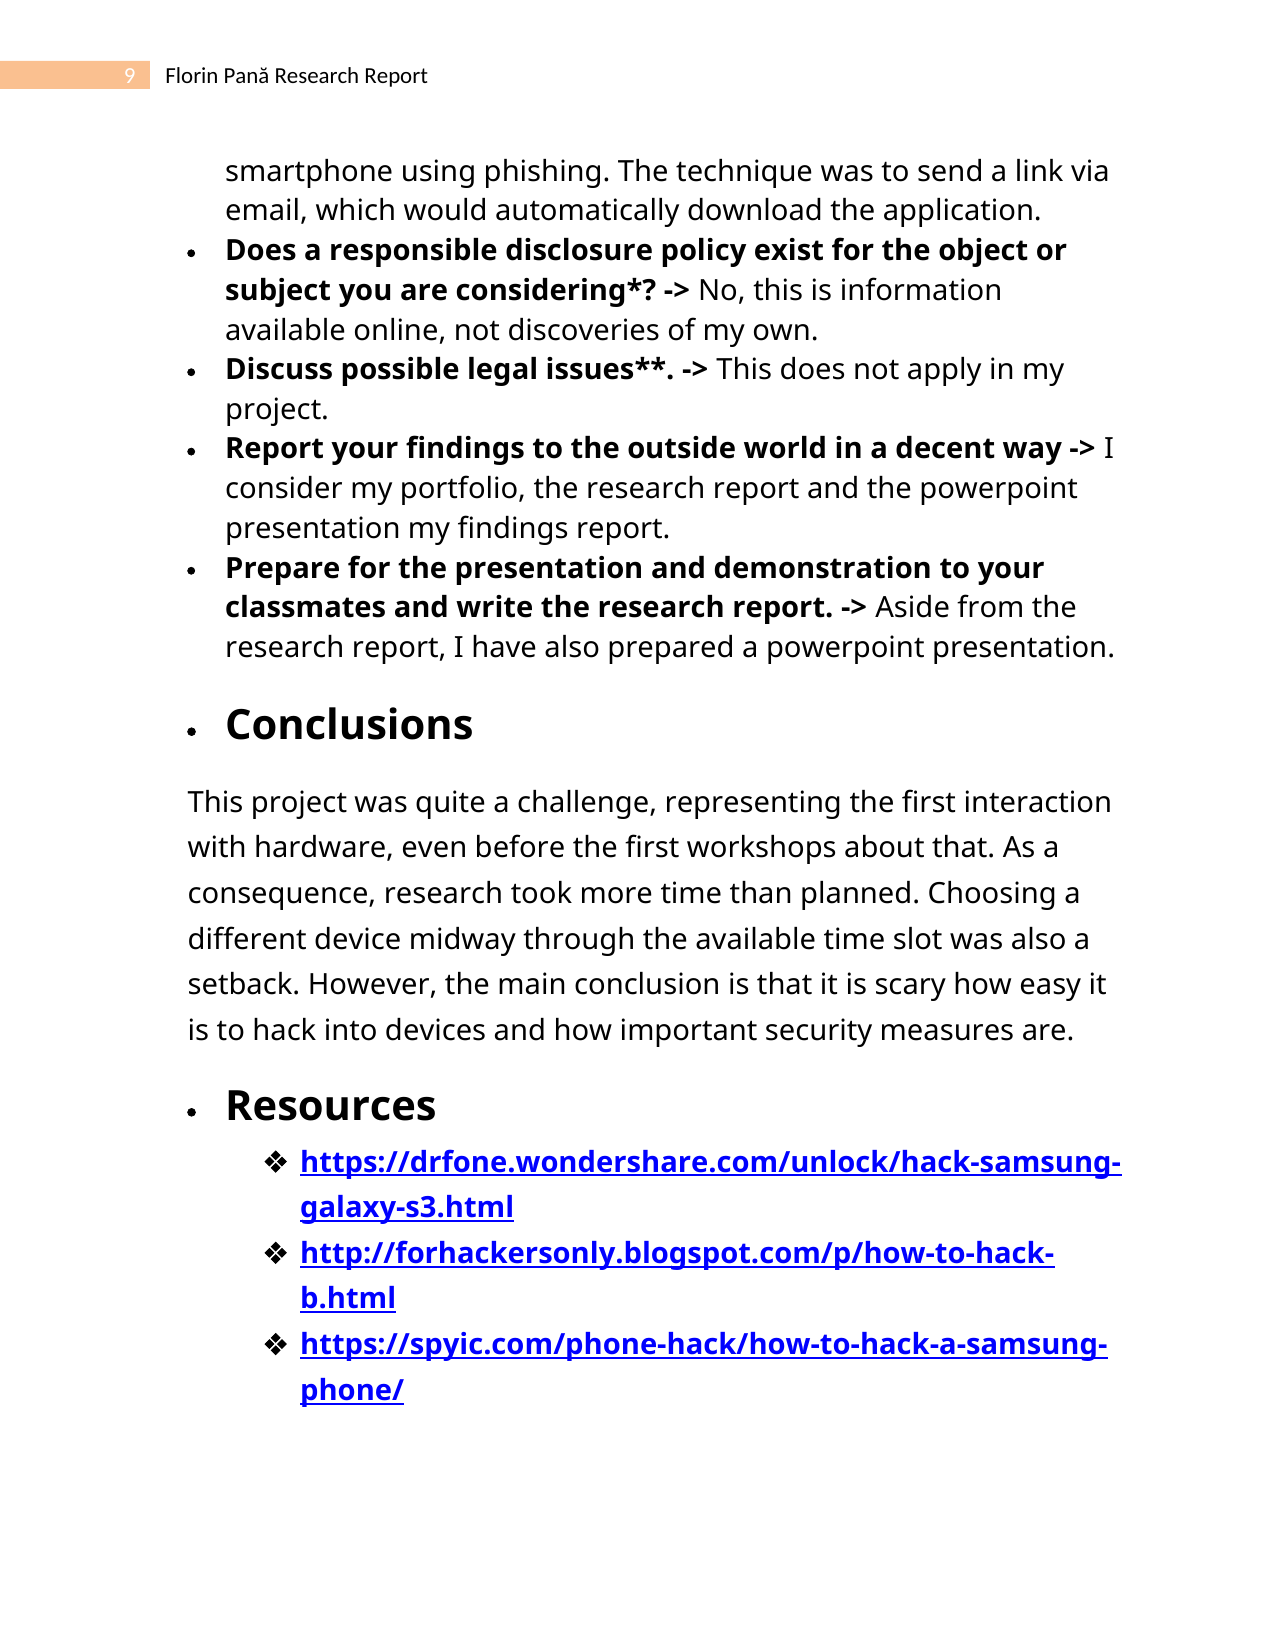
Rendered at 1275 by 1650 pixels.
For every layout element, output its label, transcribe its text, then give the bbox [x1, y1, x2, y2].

list http://forhackersonly.blogspot.com/p/how-to-hack-b.html [262, 1232, 1125, 1317]
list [187, 150, 1125, 229]
list Conclusions [187, 695, 1125, 752]
list Discuss possible legal issues**. -> This does not apply in my project. [187, 348, 1125, 428]
list Prepare for the presentation and demonstration to your classmates and write the research report. -> Aside from the research report, I have also prepared a powerpoint presentation. [187, 547, 1125, 666]
list Resources [187, 1076, 1125, 1132]
list Does a responsible disclosure policy exist for the object or subject you are considering*? -> No, this is information available online, not discoveries of my own. [187, 229, 1125, 348]
text This project was quite a challenge, representing the first interaction with hardware, even before the first workshops about that. As a consequence, research took more time than planned. Choosing a different device midway through the available time slot was also a setback. However, the main conclusion is that it is scary how easy it is to hack into devices and how important security measures are. [187, 781, 1125, 1049]
list https://drfone.wondershare.com/unlock/hack-samsung-galaxy-s3.html [262, 1141, 1125, 1226]
list https://spyic.com/phone-hack/how-to-hack-a-samsung-phone/ [262, 1323, 1125, 1409]
list Report your findings to the outside world in a decent way -> I consider my portfolio, the research report and the powerpoint presentation my findings report. [187, 428, 1125, 547]
